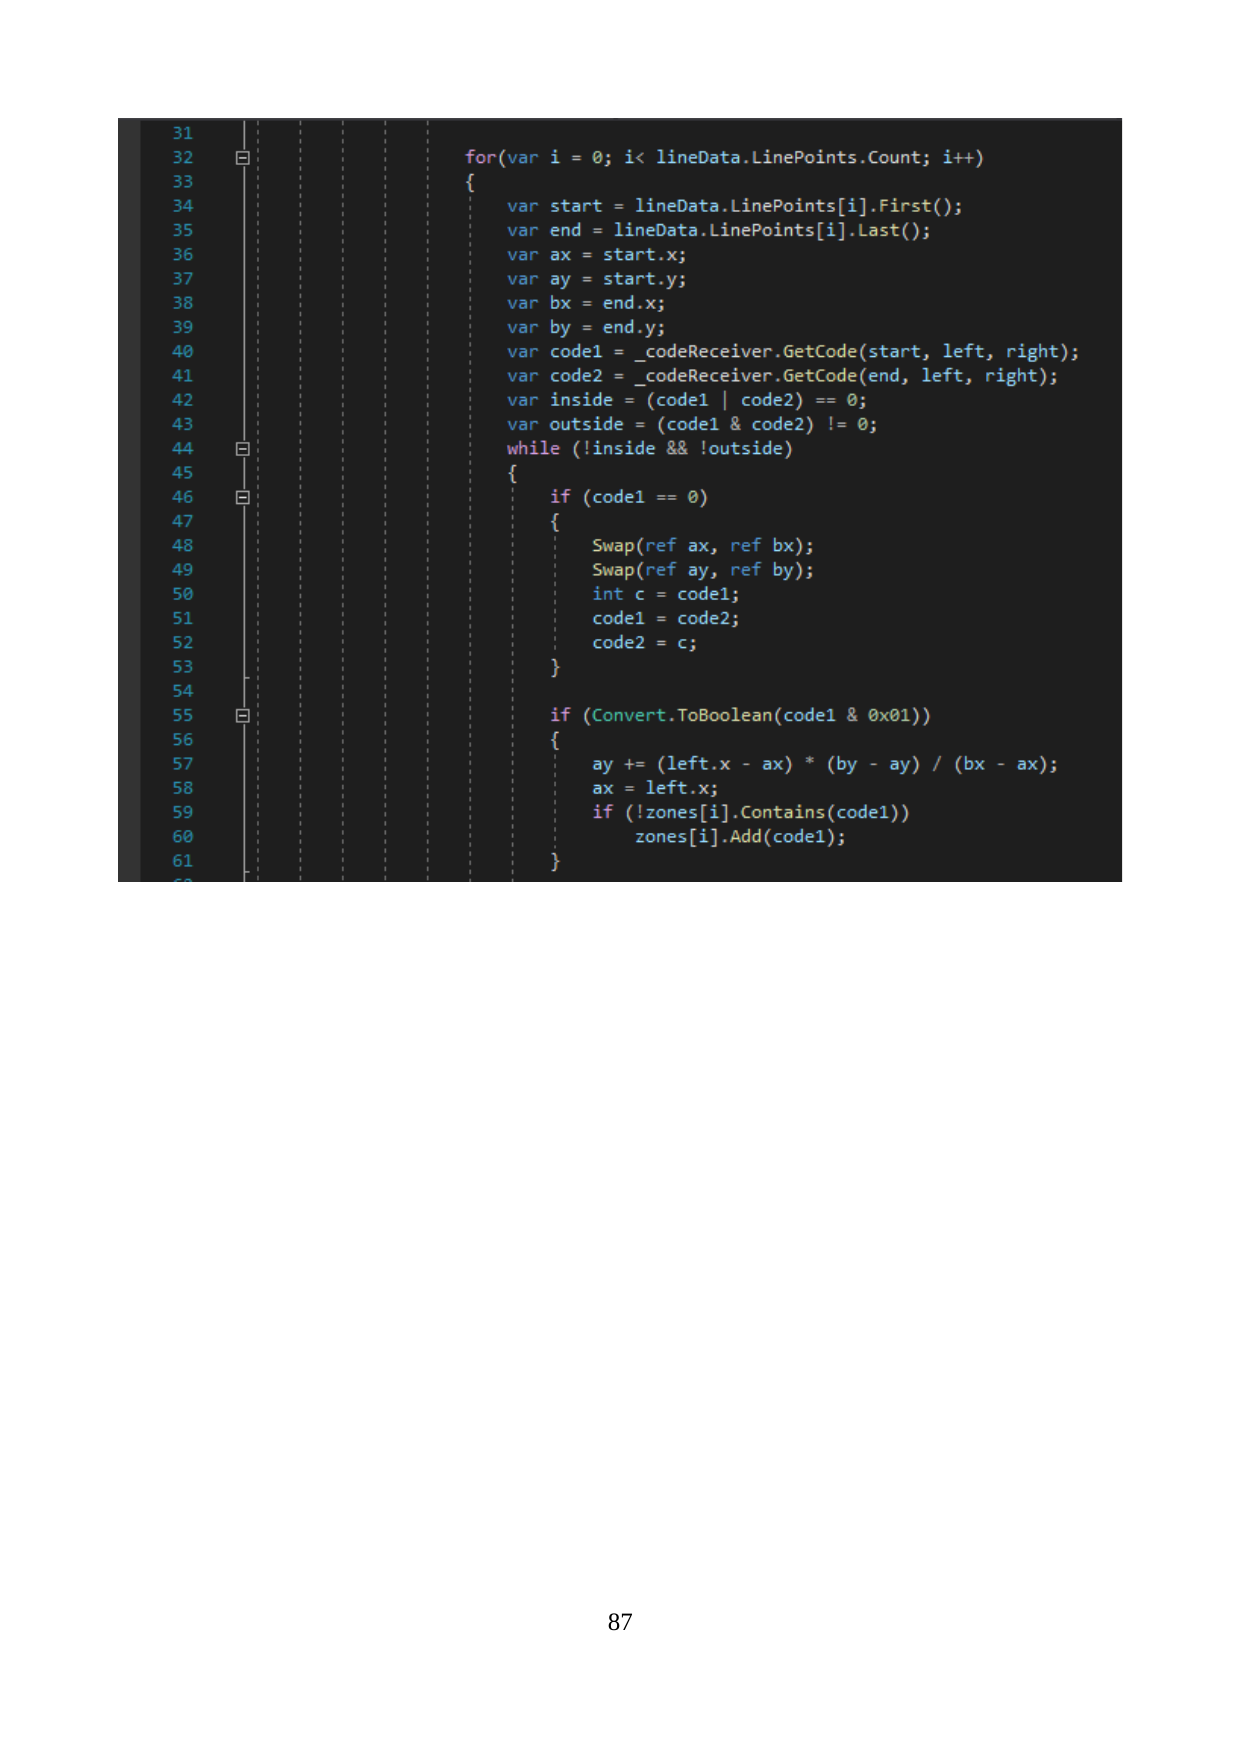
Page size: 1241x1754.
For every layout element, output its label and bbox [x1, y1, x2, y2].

picture [118, 118, 1123, 882]
